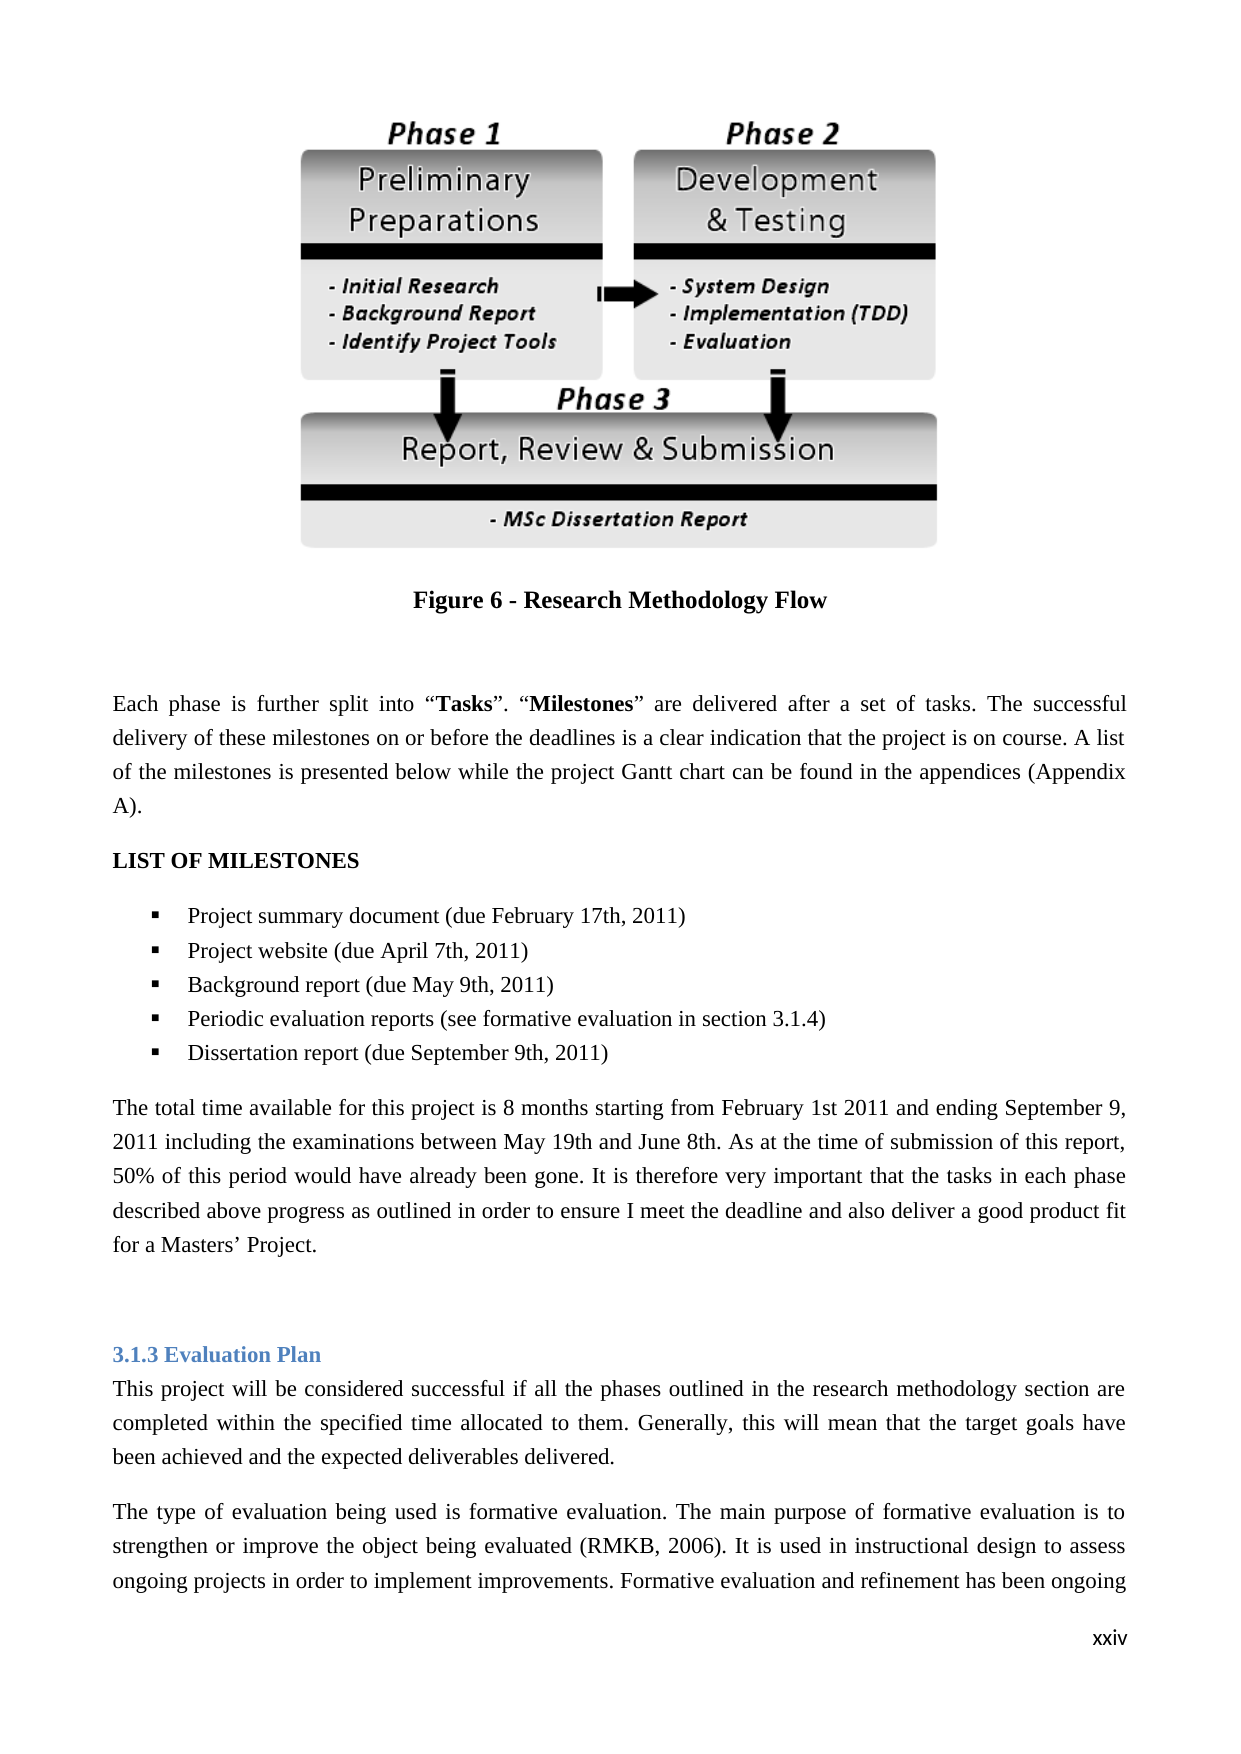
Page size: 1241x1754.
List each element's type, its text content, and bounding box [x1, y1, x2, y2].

text Each phase is further split into “Tasks”. “Milestones” are delivered after a set of tasks. The successful delivery of these milestones on or before the deadlines is a clear indication that the project is on course. A list of the milestones is presented below while the project Gantt chart can be found in the appendices (Appendix A). [112, 690, 1128, 819]
list Background report (due May 9th, 2011) [150, 971, 1128, 997]
subtitle 3.1.3 Evaluation Plan [112, 1341, 1128, 1367]
picture [288, 112, 953, 557]
list Project website (due April 7th, 2011) [150, 937, 1128, 963]
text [112, 1498, 1128, 1593]
list Project summary document (due February 17th, 2011) [150, 902, 1128, 929]
text Figure 6 - Research Methodology Flow [112, 585, 1128, 614]
list Dissertation report (due September 9th, 2011) [150, 1039, 1128, 1066]
text This project will be considered successful if all the phases outlined in the research methodology section are completed within the specified time allocated to them. Generally, this will mean that the target goals have been achieved and the expected deliverables delivered. [112, 1375, 1128, 1470]
list Periodic evaluation reports (see formative evaluation in section 3.1.4) [150, 1005, 1128, 1031]
text LIST OF MILESTONES [112, 847, 1128, 874]
text The total time available for this project is 8 months starting from February 1st 2011 and ending September 9, 2011 including the examinations between May 19th and June 8th. As at the time of submission of this report, 50% of this period would have already been gone. It is therefore very important that the tasks in each phase described above progress as outlined in order to ensure I meet the deadline and also deliver a good product fit for a Masters’ Project. [112, 1094, 1128, 1257]
